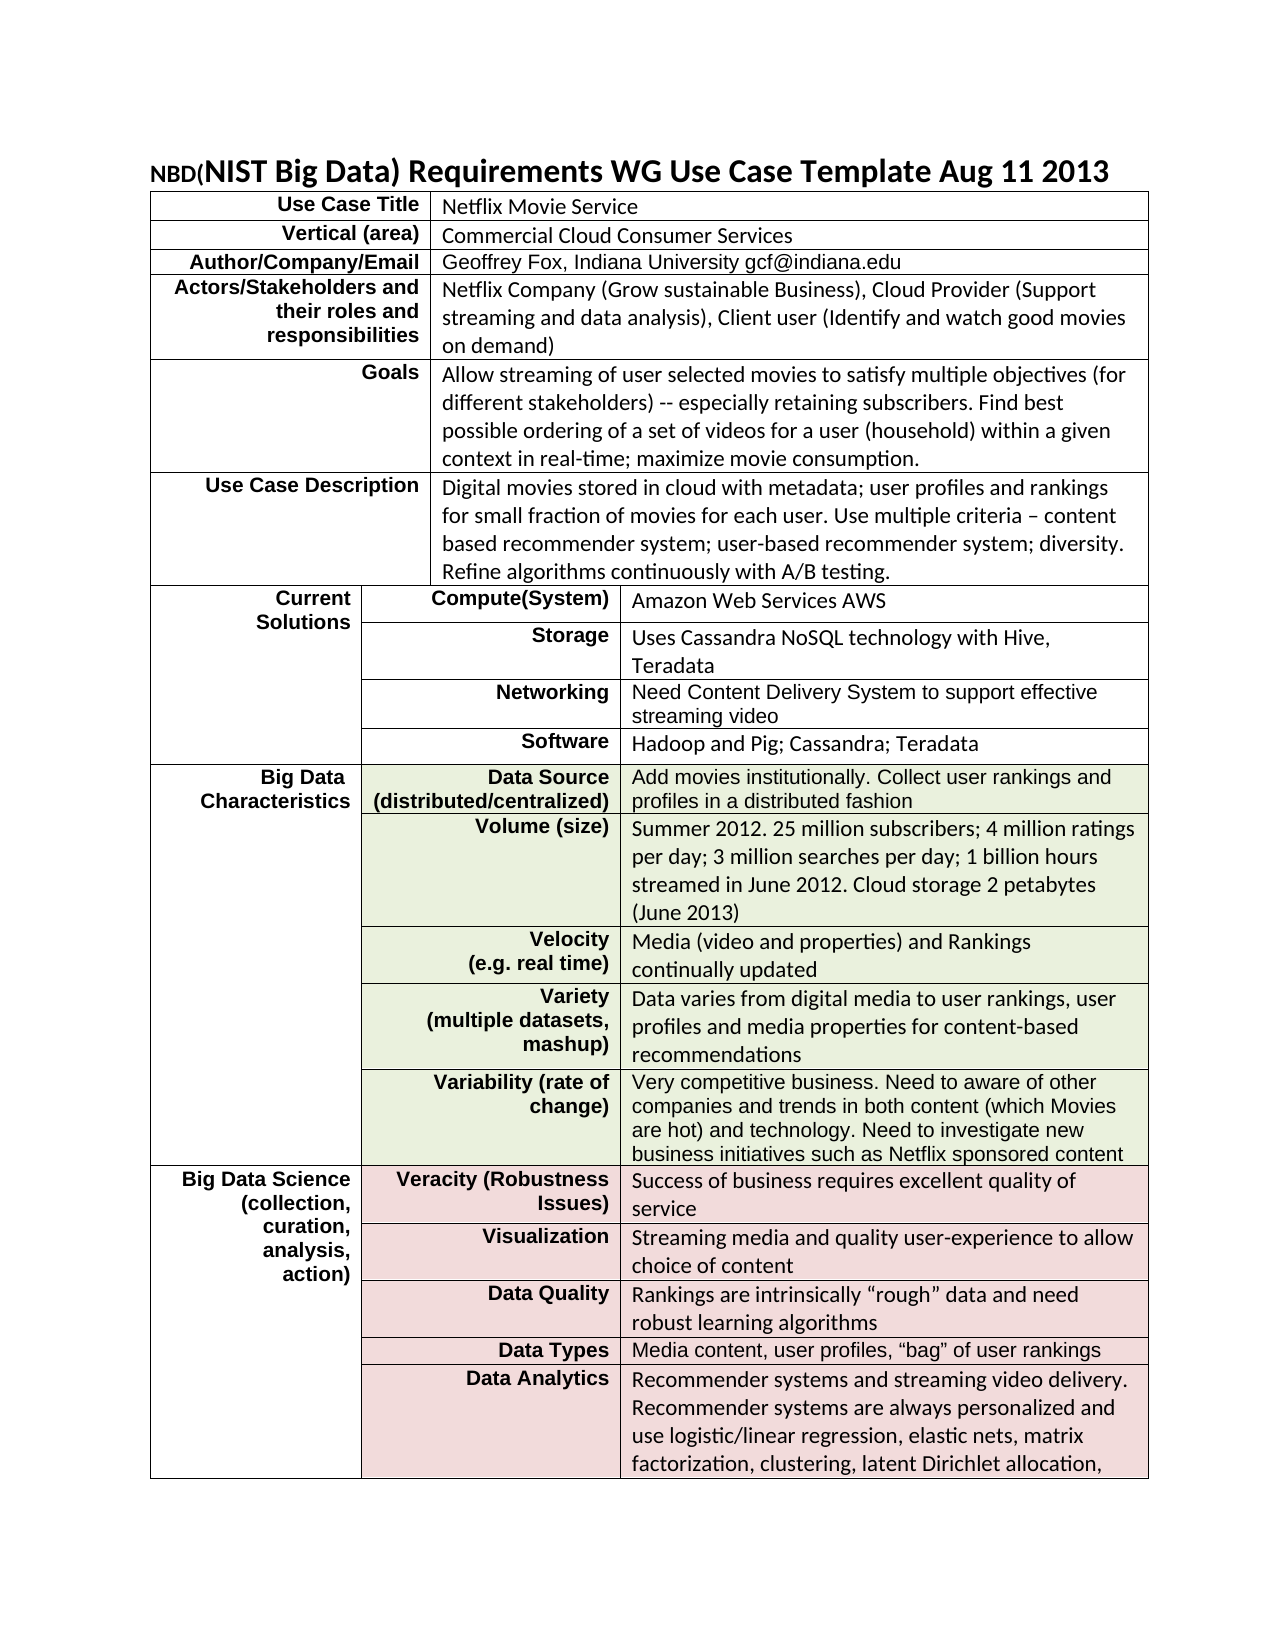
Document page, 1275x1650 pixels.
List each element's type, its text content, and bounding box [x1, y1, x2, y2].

table_cell Data Quality [362, 1281, 620, 1337]
table_cell Geoffrey Fox, Indiana University gcf@indiana.edu [431, 250, 1148, 274]
table_cell Amazon Web Services AWS [621, 586, 1148, 622]
table_cell Storage [362, 623, 620, 679]
table_cell Media content, user profiles, “bag” of user rankings [621, 1338, 1148, 1364]
table_cell Uses Cassandra NoSQL technology with Hive, Teradata [621, 623, 1148, 679]
table_cell Author/Company/Email [151, 250, 430, 274]
table_cell Big Data Characteristics [151, 765, 361, 1165]
table_cell Data Source (distributed/centralized) [362, 765, 620, 813]
table_cell Media (video and properties) and Rankings continually updated [621, 927, 1148, 983]
table_cell Veracity (Robustness Issues) [362, 1166, 620, 1222]
table_header Netflix Movie Service [431, 192, 1148, 220]
table_cell Software [362, 729, 620, 764]
table_cell Big Data Science (collection, curation, analysis, action) [151, 1166, 361, 1477]
table_cell Commercial Cloud Consumer Services [431, 221, 1148, 249]
table_cell Variability (rate of change) [362, 1070, 620, 1165]
table_cell Data Types [362, 1338, 620, 1364]
table_cell Visualization [362, 1224, 620, 1279]
table_cell Vertical (area) [151, 221, 430, 249]
table_cell Need Content Delivery System to support effective streaming video [621, 680, 1148, 728]
table_cell Data Analytics [362, 1365, 620, 1477]
table_cell Compute(System) [362, 586, 620, 622]
table_cell Streaming media and quality user-experience to allow choice of content [621, 1224, 1148, 1279]
table_cell Networking [362, 680, 620, 728]
table_cell Actors/Stakeholders and their roles and responsibilities [151, 275, 430, 359]
table_cell Summer 2012. 25 million subscribers; 4 million ratings per day; 3 million searches per day; 1 billion hours streamed in June 2012. Cloud storage 2 petabytes (June 2013) [621, 814, 1148, 926]
table_cell Volume (size) [362, 814, 620, 926]
table_cell Goals [151, 360, 430, 472]
table_cell Current Solutions [151, 586, 361, 764]
table_cell Allow streaming of user selected movies to satisfy multiple objectives (for different stakeholders) -- especially retaining subscribers. Find best possible ordering of a set of videos for a user (household) within a given context in real-time; maximize movie consumption. [431, 360, 1148, 472]
table_cell Rankings are intrinsically “rough” data and need robust learning algorithms [621, 1281, 1148, 1337]
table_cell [621, 1365, 1148, 1477]
table_cell Very competitive business. Need to aware of other companies and trends in both content (which Movies are hot) and technology. Need to investigate new business initiatives such as Netflix sponsored content [621, 1070, 1148, 1165]
table_cell Velocity (e.g. real time) [362, 927, 620, 983]
text NBD(NIST Big Data) Requirements WG Use Case Template Aug 11 2013 [150, 150, 1125, 191]
table_cell Use Case Description [151, 473, 430, 585]
table_cell Digital movies stored in cloud with metadata; user profiles and rankings for small fraction of movies for each user. Use multiple criteria – content based recommender system; user-based recommender system; diversity. Refine algorithms continuously with A/B testing. [431, 473, 1148, 585]
table_header Use Case Title [151, 192, 430, 220]
table_cell Variety (multiple datasets, mashup) [362, 984, 620, 1068]
table_cell Netflix Company (Grow sustainable Business), Cloud Provider (Support streaming and data analysis), Client user (Identify and watch good movies on demand) [431, 275, 1148, 359]
table_cell Success of business requires excellent quality of service [621, 1166, 1148, 1222]
table_cell Hadoop and Pig; Cassandra; Teradata [621, 729, 1148, 764]
table_cell Add movies institutionally. Collect user rankings and profiles in a distributed fashion [621, 765, 1148, 813]
table_cell Data varies from digital media to user rankings, user profiles and media properties for content-based recommendations [621, 984, 1148, 1068]
